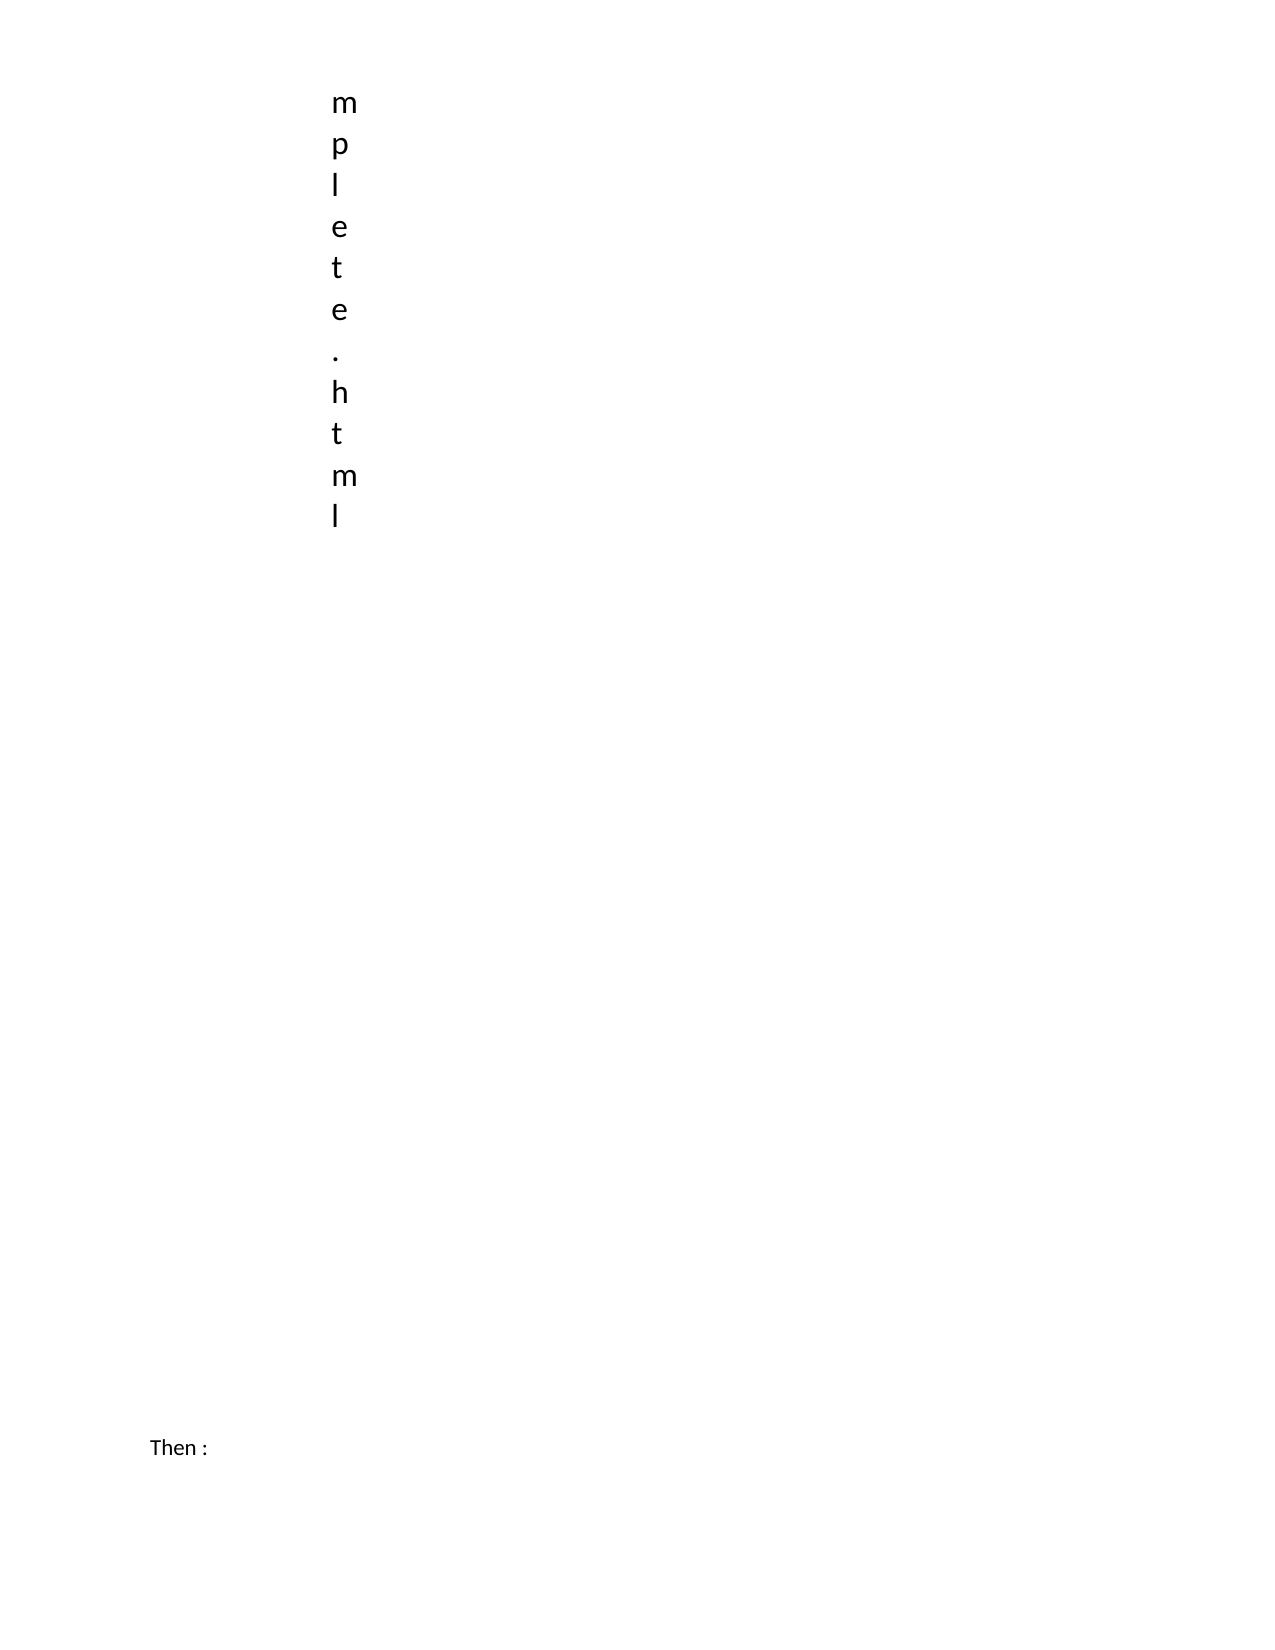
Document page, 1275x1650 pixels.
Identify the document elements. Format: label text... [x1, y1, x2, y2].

text Then : [150, 1437, 387, 1459]
